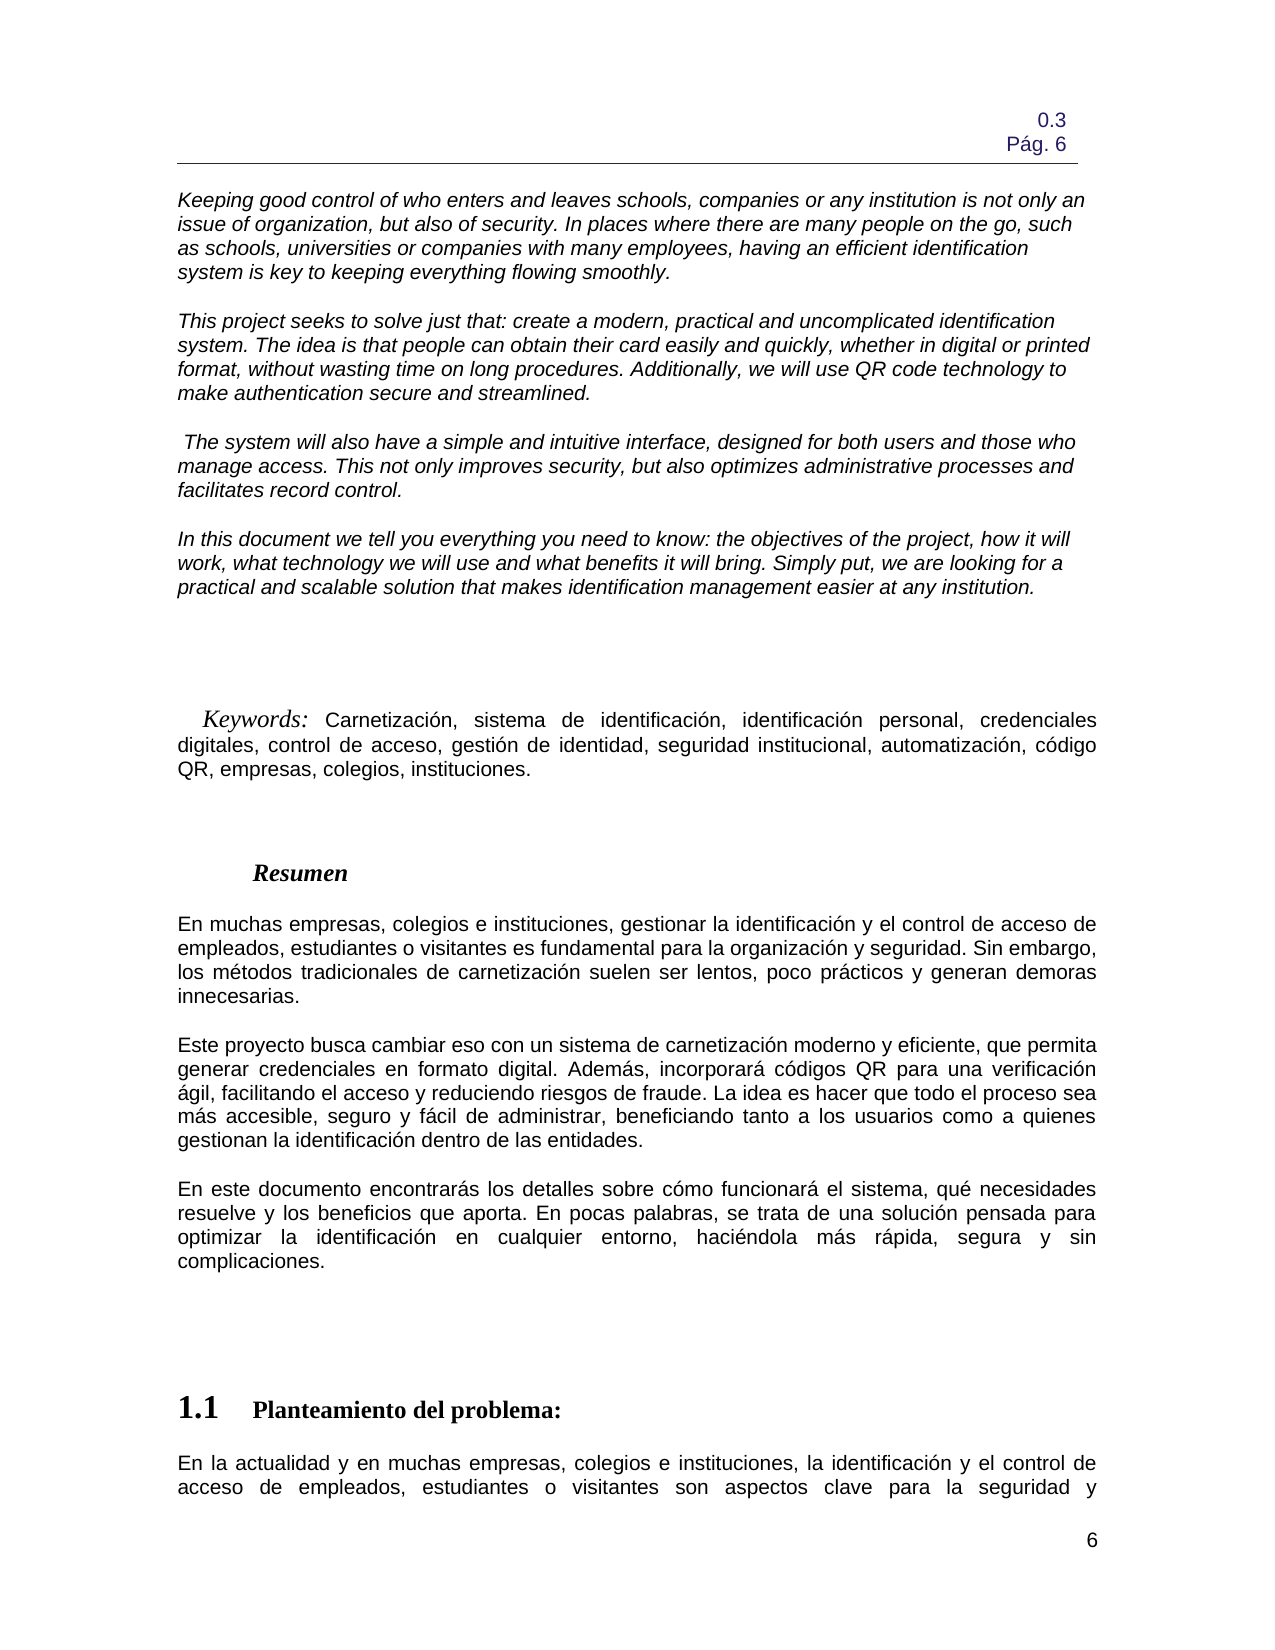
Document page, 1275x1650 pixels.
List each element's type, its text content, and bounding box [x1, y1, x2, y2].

text Resumen [252, 858, 1023, 887]
text En muchas empresas, colegios e instituciones, gestionar la identificación y el control de acceso de empleados, estudiantes o visitantes es fundamental para la organización y seguridad. Sin embargo, los métodos tradicionales de carnetización suelen ser lentos, poco prácticos y generan demoras innecesarias. [177, 912, 1098, 1007]
text In this document we tell you everything you need to know: the objectives of the project, how it will work, what technology we will use and what benefits it will bring. Simply put, we are looking for a practical and scalable solution that makes identification management easier at any institution. [177, 527, 1098, 599]
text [177, 1451, 1098, 1499]
text Este proyecto busca cambiar eso con un sistema de carnetización moderno y eficiente, que permita generar credenciales en formato digital. Además, incorporará códigos QR para una verificación ágil, facilitando el acceso y reduciendo riesgos de fraude. La idea es hacer que todo el proceso sea más accesible, seguro y fácil de administrar, beneficiando tanto a los usuarios como a quienes gestionan la identificación dentro de las entidades. [177, 1032, 1098, 1152]
text The system will also have a simple and intuitive interface, designed for both users and those who manage access. This not only improves security, but also optimizes administrative processes and facilitates record control. [177, 430, 1098, 502]
text This project seeks to solve just that: create a modern, practical and uncomplicated identification system. The idea is that people can obtain their card easily and quickly, whether in digital or printed format, without wasting time on long procedures. Additionally, we will use QR code technology to make authentication secure and streamlined. [177, 309, 1098, 405]
text En este documento encontrarás los detalles sobre cómo funcionará el sistema, qué necesidades resuelve y los beneficios que aporta. En pocas palabras, se trata de una solución pensada para optimizar la identificación en cualquier entorno, haciéndola más rápida, segura y sin complicaciones. [177, 1177, 1098, 1273]
list Planteamiento del problema: [177, 1388, 1098, 1426]
text Keywords: Carnetización, sistema de identificación, identificación personal, credenciales digitales, control de acceso, gestión de identidad, seguridad institucional, automatización, código QR, empresas, colegios, instituciones. [177, 704, 1098, 781]
text Keeping good control of who enters and leaves schools, companies or any institution is not only an issue of organization, but also of security. In places where there are many people on the go, such as schools, universities or companies with many employees, having an efficient identification system is key to keeping everything flowing smoothly. [177, 188, 1098, 284]
